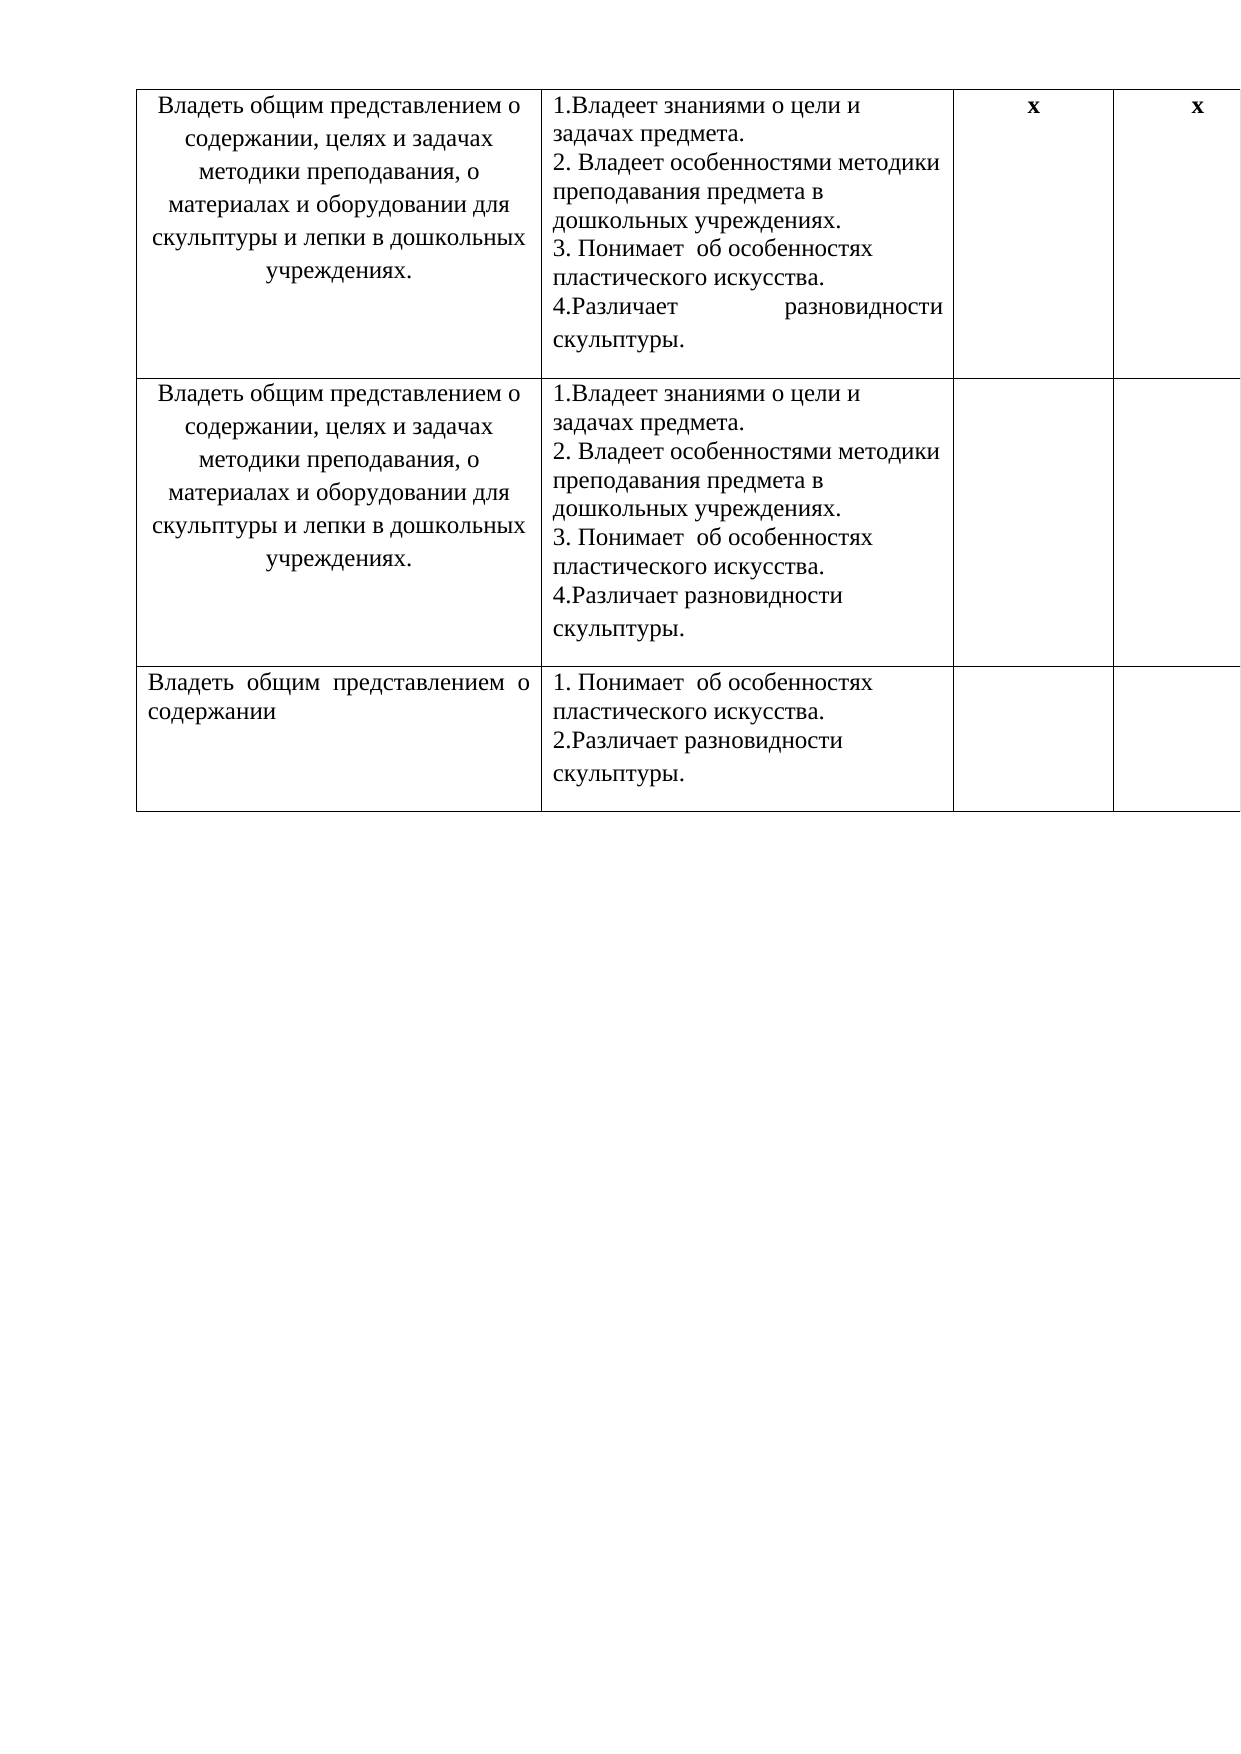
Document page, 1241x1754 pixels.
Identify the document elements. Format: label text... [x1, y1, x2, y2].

table_cell 1.Владеет знаниями о цели и задачах предмета. 2. Владеет особенностями методики преподавания предмета в дошкольных учреждениях. 3. Понимает об особенностях пластического искусства. 4.Различает разновидности скульптуры. [542, 379, 953, 666]
table_cell Владеть общим представлением о содержании, целях и задачах методики преподавания, о материалах и оборудовании для скульптуры и лепки в дошкольных учреждениях. [137, 90, 541, 377]
table_cell [954, 379, 1113, 666]
table_cell 1.Владеет знаниями о цели и задачах предмета. 2. Владеет особенностями методики преподавания предмета в дошкольных учреждениях. 3. Понимает об особенностях пластического искусства. 4.Различает разновидности скульптуры. [542, 90, 953, 377]
table_cell [1114, 379, 1240, 666]
table_cell [1114, 667, 1240, 811]
table_cell Владеть общим представлением о содержании [137, 667, 541, 811]
table_cell х [1114, 90, 1240, 377]
table_cell [954, 667, 1113, 811]
table_cell 1. Понимает об особенностях пластического искусства. 2.Различает разновидности скульптуры. [542, 667, 953, 811]
table_cell Владеть общим представлением о содержании, целях и задачах методики преподавания, о материалах и оборудовании для скульптуры и лепки в дошкольных учреждениях. [137, 379, 541, 666]
table_cell х [954, 90, 1113, 377]
